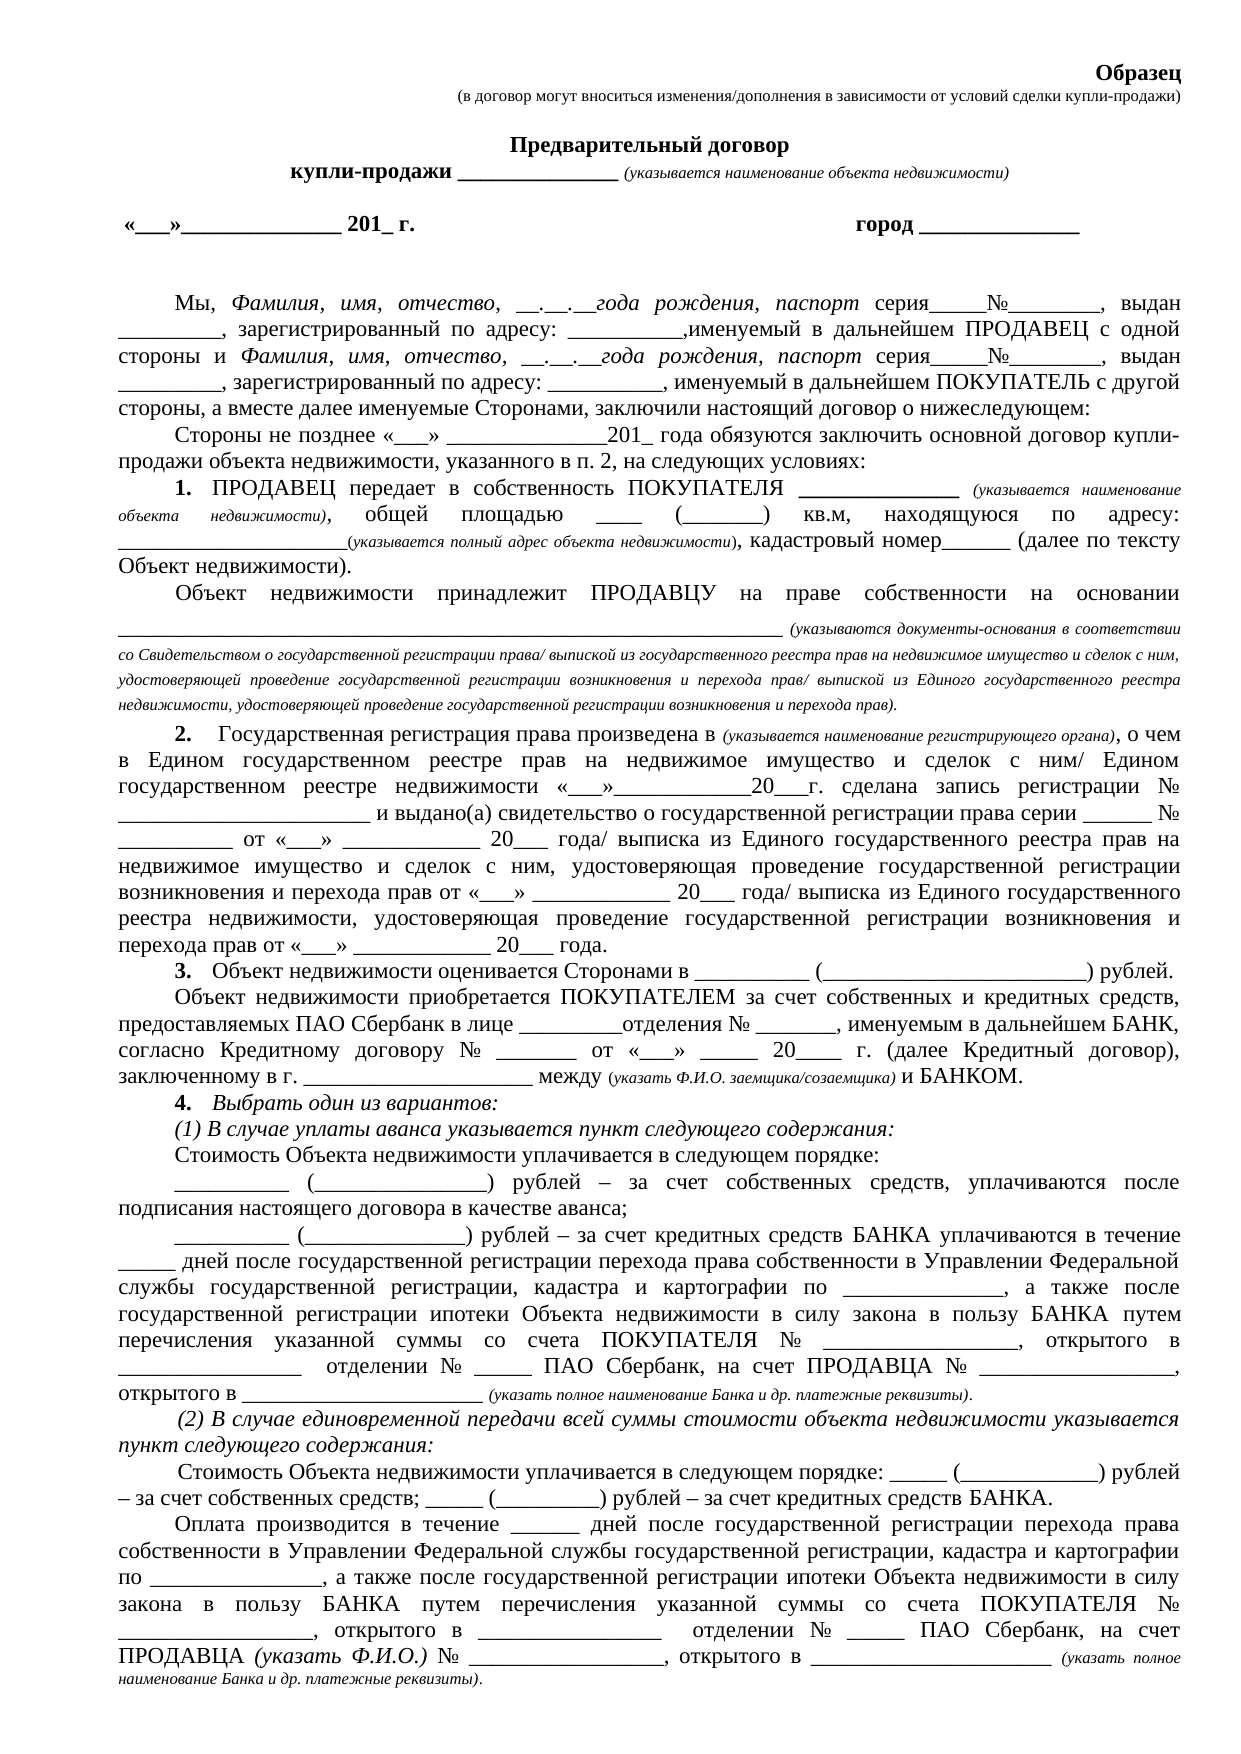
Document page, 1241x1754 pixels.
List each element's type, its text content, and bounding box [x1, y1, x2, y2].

text Стороны не позднее «___» ______________201_ года обязуются заключить основной договор купли-продажи объекта недвижимости, указанного в п. 2, на следующих условиях: [118, 421, 1181, 473]
text «___»______________ 201_ г. город ______________ [118, 210, 1181, 236]
text __________ (______________) рублей – за счет кредитных средств БАНКА уплачиваются в течение _____ дней после государственной регистрации перехода права собственности в Управлении Федеральной службы государственной регистрации, кадастра и картографии по ______________, а также после государственной регистрации ипотеки Объекта недвижимости в силу закона в пользу БАНКА путем перечисления указанной суммы со счета ПОКУПАТЕЛЯ № _________________, открытого в ________________ отделении № _____ ПАО Сбербанк, на счет ПРОДАВЦА № _________________, открытого в _____________________ (указать полное наименование Банка и др. платежные реквизиты). [118, 1221, 1181, 1405]
text (1) В случае уплаты аванса указывается пункт следующего содержания: [118, 1115, 1181, 1142]
list Выбрать один из вариантов: [118, 1089, 1181, 1115]
text __________ (_______________) рублей – за счет собственных средств, уплачиваются после подписания настоящего договора в качестве аванса; [118, 1168, 1181, 1221]
text Мы, Фамилия, имя, отчество, __.__.__года рождения, паспорт серия_____№________, выдан _________, зарегистрированный по адресу: __________,именуемый в дальнейшем ПРОДАВЕЦ с одной стороны и Фамилия, имя, отчество, __.__.__года рождения, паспорт серия_____№________, выдан _________, зарегистрированный по адресу: __________, именуемый в дальнейшем ПОКУПАТЕЛЬ с другой стороны, а вместе далее именуемые Сторонами, заключили настоящий договор о нижеследующем: [118, 289, 1181, 421]
text Стоимость Объекта недвижимости уплачивается в следующем порядке: [118, 1142, 1181, 1168]
text (2) В случае единовременной передачи всей суммы стоимости объекта недвижимости указывается пункт следующего содержания: [118, 1405, 1181, 1458]
text Объект недвижимости приобретается ПОКУПАТЕЛЕМ за счет собственных и кредитных средств, предоставляемых ПАО Сбербанк в лице _________отделения № _______, именуемым в дальнейшем БАНК, согласно Кредитному договору № _______ от «___» _____ 20____ г. (далее Кредитный договор), заключенному в г. ____________________ между (указать Ф.И.О. заемщика/созаемщика) и БАНКОМ. [118, 983, 1181, 1089]
text Оплата производится в течение ______ дней после государственной регистрации перехода права собственности в Управлении Федеральной службы государственной регистрации, кадастра и картографии по _______________, а также после государственной регистрации ипотеки Объекта недвижимости в силу закона в пользу БАНКА путем перечисления указанной суммы со счета ПОКУПАТЕЛЯ № _________________, открытого в ________________ отделении № _____ ПАО Сбербанк, на счет ПРОДАВЦА (указать Ф.И.О.) № _________________, открытого в _____________________ (указать полное наименование Банка и др. платежные реквизиты). [118, 1511, 1181, 1688]
list Объект недвижимости оценивается Сторонами в __________ (_______________________) рублей. [118, 957, 1181, 983]
text Образец [118, 59, 1181, 85]
text Стоимость Объекта недвижимости уплачивается в следующем порядке: _____ (____________) рублей – за счет собственных средств; _____ (_________) рублей – за счет кредитных средств БАНКА. [118, 1458, 1181, 1511]
list Государственная регистрация права произведена в (указывается наименование регистрирующего органа), о чем в Едином государственном реестре прав на недвижимое имущество и сделок с ним/ Едином государственном реестре недвижимости «___»____________20___г. сделана запись регистрации № ______________________ и выдано(а) свидетельство о государственной регистрации права серии ______ № __________ от «___» ____________ 20___ года/ выписка из Единого государственного реестра прав на недвижимое имущество и сделок с ним, удостоверяющая проведение государственной регистрации возникновения и перехода прав от «___» ____________ 20___ года/ выписка из Единого государственного реестра недвижимости, удостоверяющая проведение государственной регистрации возникновения и перехода прав от «___» ____________ 20___ года. [118, 720, 1181, 957]
text Предварительный договор [118, 131, 1181, 157]
text (в договор могут вноситься изменения/дополнения в зависимости от условий сделки купли-продажи) [118, 85, 1181, 104]
list ПРОДАВЕЦ передает в собственность ПОКУПАТЕЛЯ ______________ (указывается наименование объекта недвижимости), общей площадью ____ (_______) кв.м, находящуюся по адресу: ____________________(указывается полный адрес объекта недвижимости), кадастровый номер______ (далее по тексту Объект недвижимости). [118, 473, 1181, 579]
text Объект недвижимости принадлежит ПРОДАВЦУ на праве собственности на основании __________________________________________________________ (указываются документы-основания в соответствии со Свидетельством о государственной регистрации права/ выпиской из государственного реестра прав на недвижимое имущество и сделок с ним, удостоверяющей проведение государственной регистрации возникновения и перехода прав/ выпиской из Единого государственного реестра недвижимости, удостоверяющей проведение государственной регистрации возникновения и перехода прав). [118, 579, 1181, 714]
text купли-продажи ______________ (указывается наименование объекта недвижимости) [118, 157, 1181, 184]
